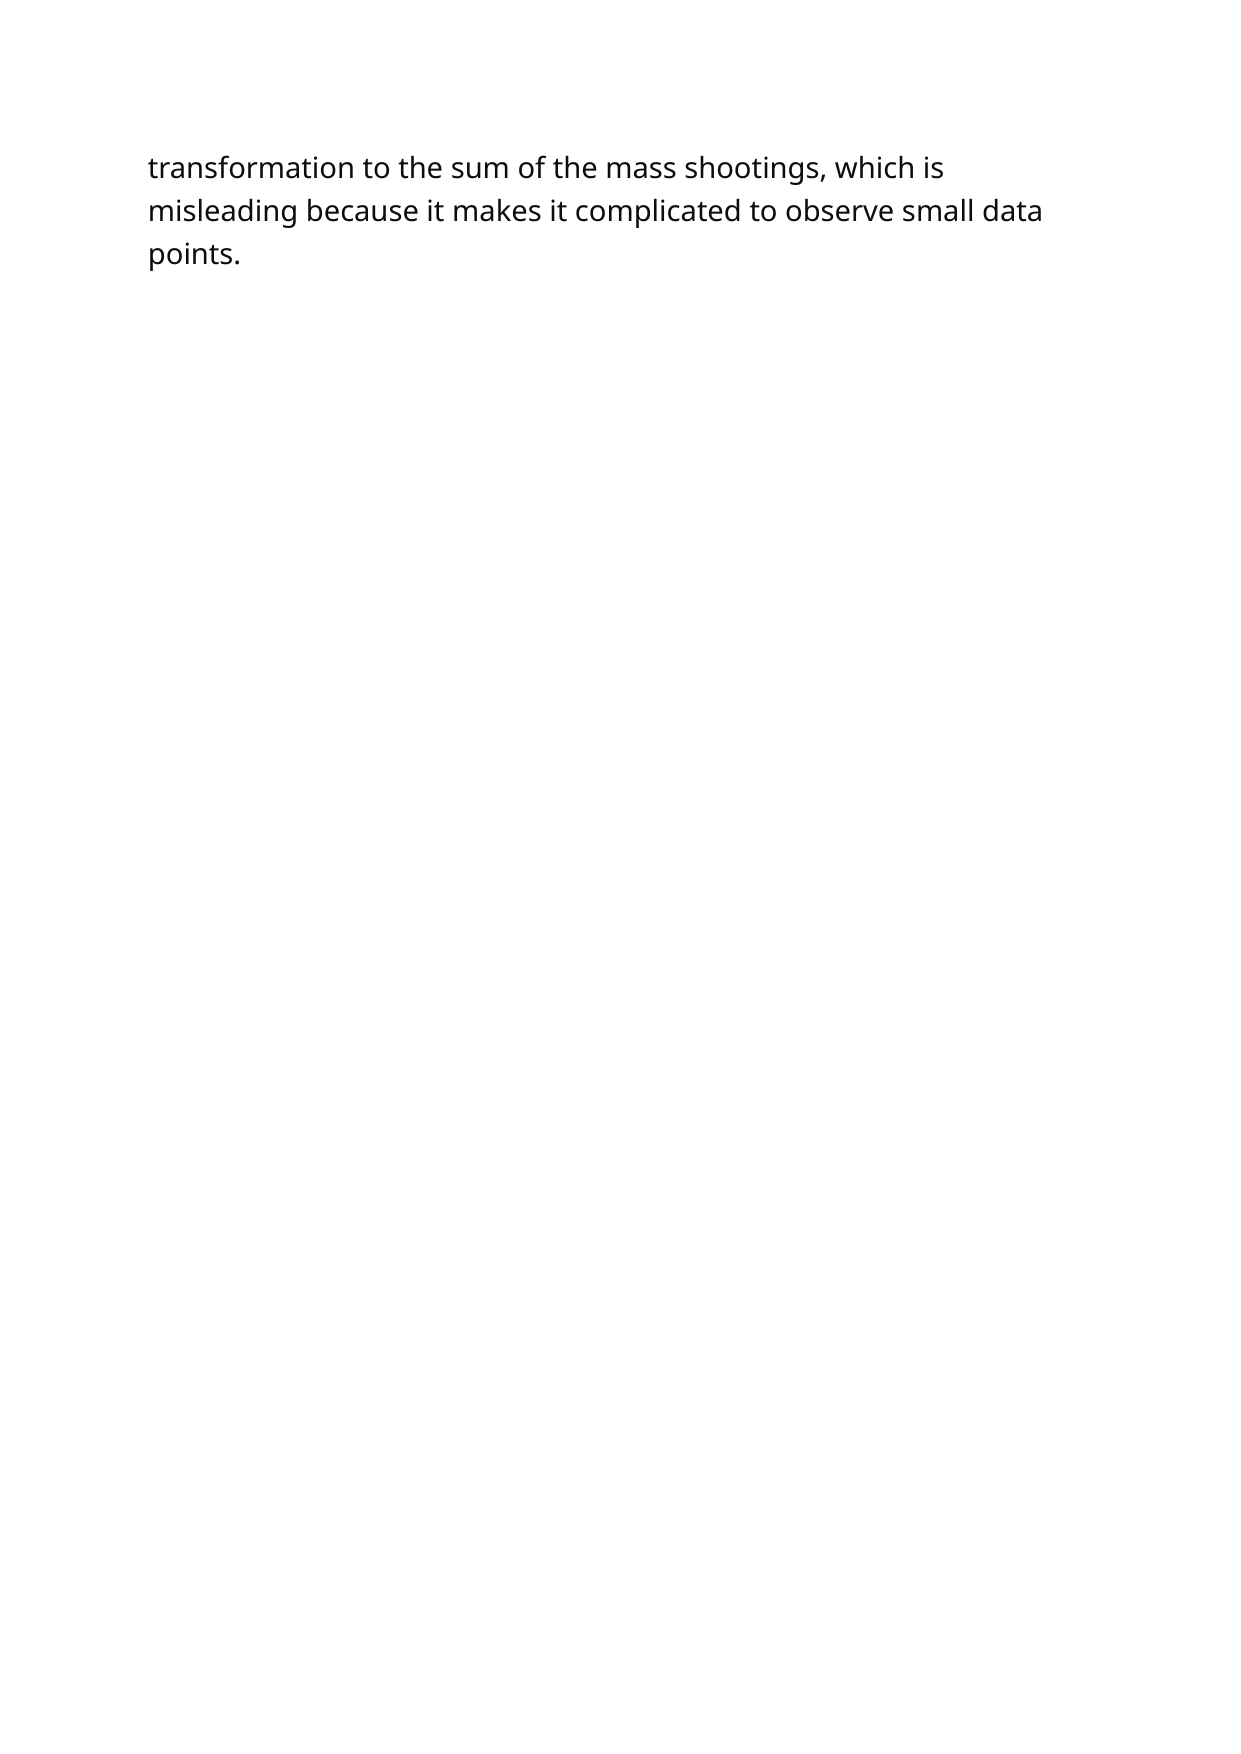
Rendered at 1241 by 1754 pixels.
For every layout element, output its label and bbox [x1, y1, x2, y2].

text [148, 148, 1093, 273]
